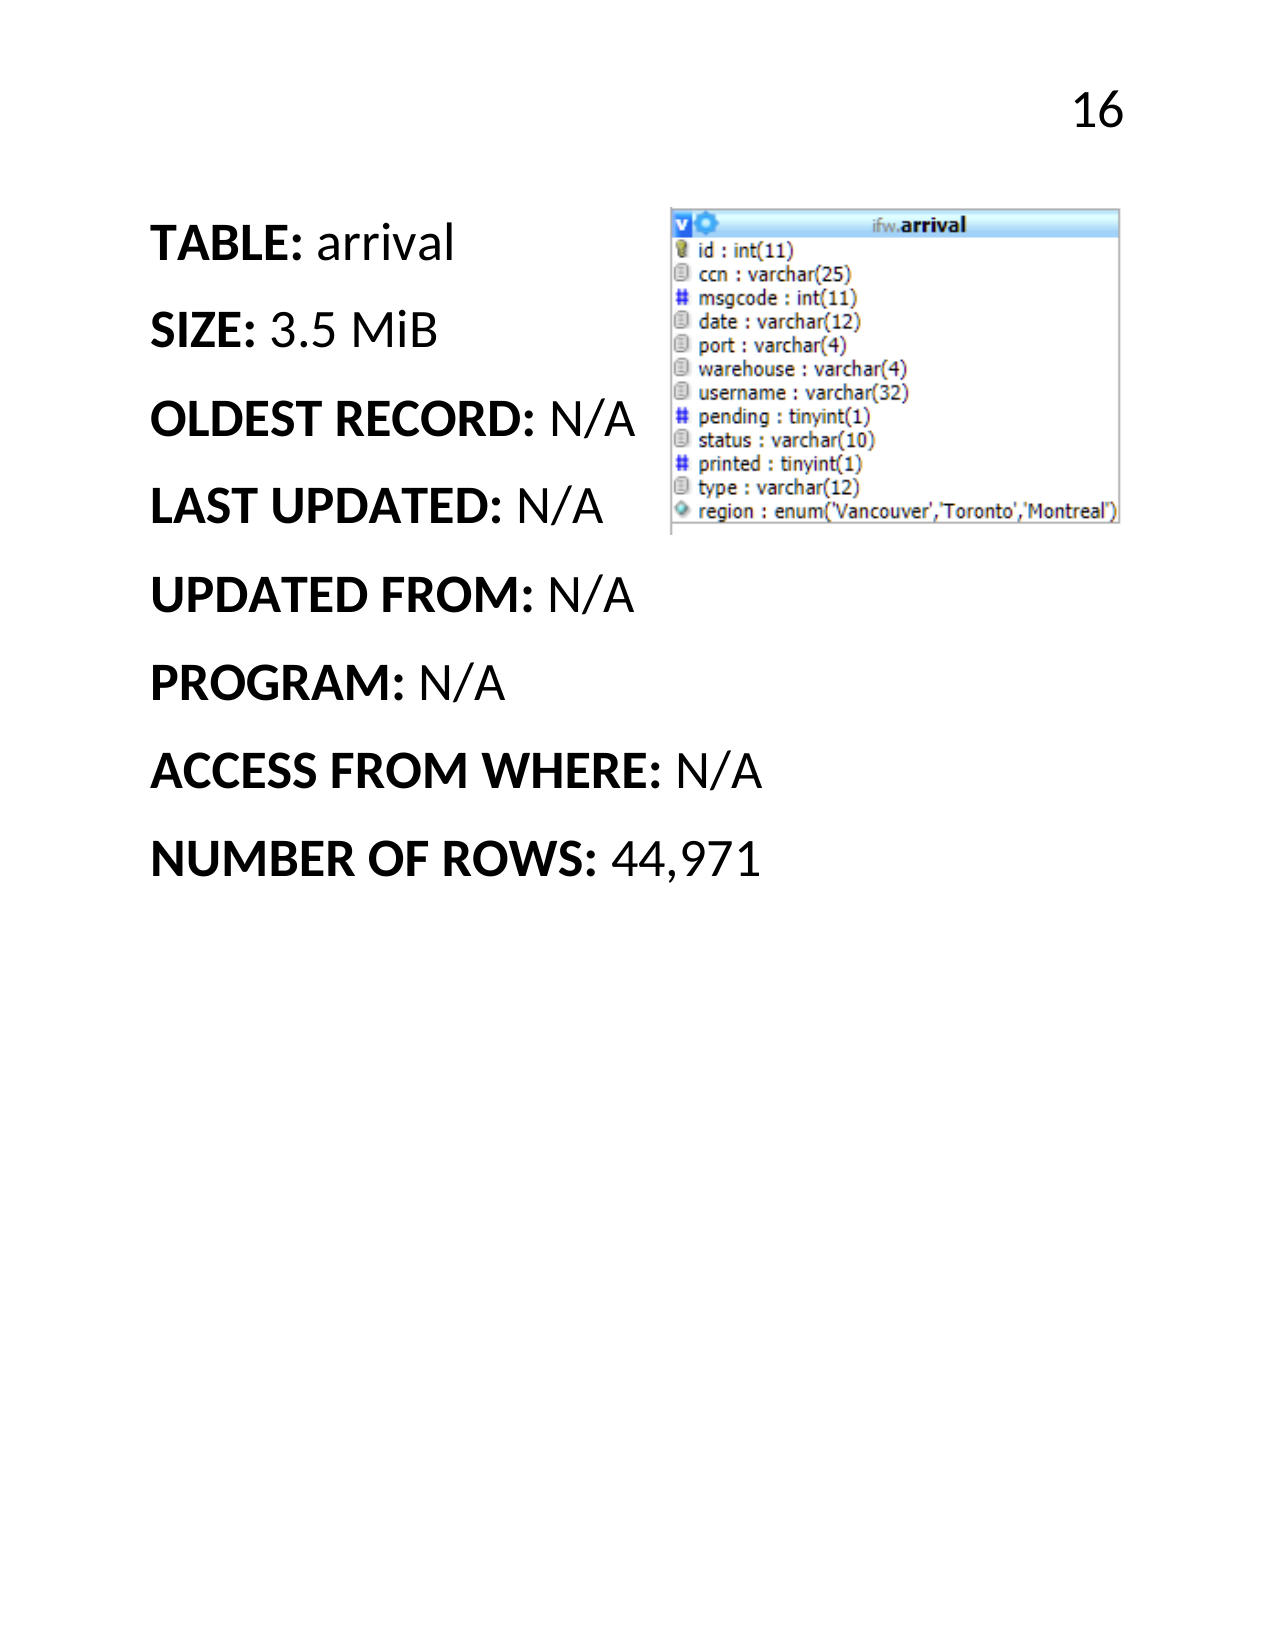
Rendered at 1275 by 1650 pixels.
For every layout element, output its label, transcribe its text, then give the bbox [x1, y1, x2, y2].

picture [667, 207, 1125, 535]
text NUMBER OF ROWS: 44,971 [150, 823, 1125, 889]
text PROGRAM: N/A [150, 647, 1125, 713]
text LAST UPDATED: N/A [150, 471, 1125, 537]
text TABLE: arrival [150, 207, 667, 273]
text UPDATED FROM: N/A [150, 559, 1125, 626]
text ACCESS FROM WHERE: N/A [150, 735, 1125, 802]
text OLDEST RECORD: N/A [150, 383, 667, 449]
text SIZE: 3.5 MiB [150, 295, 667, 361]
